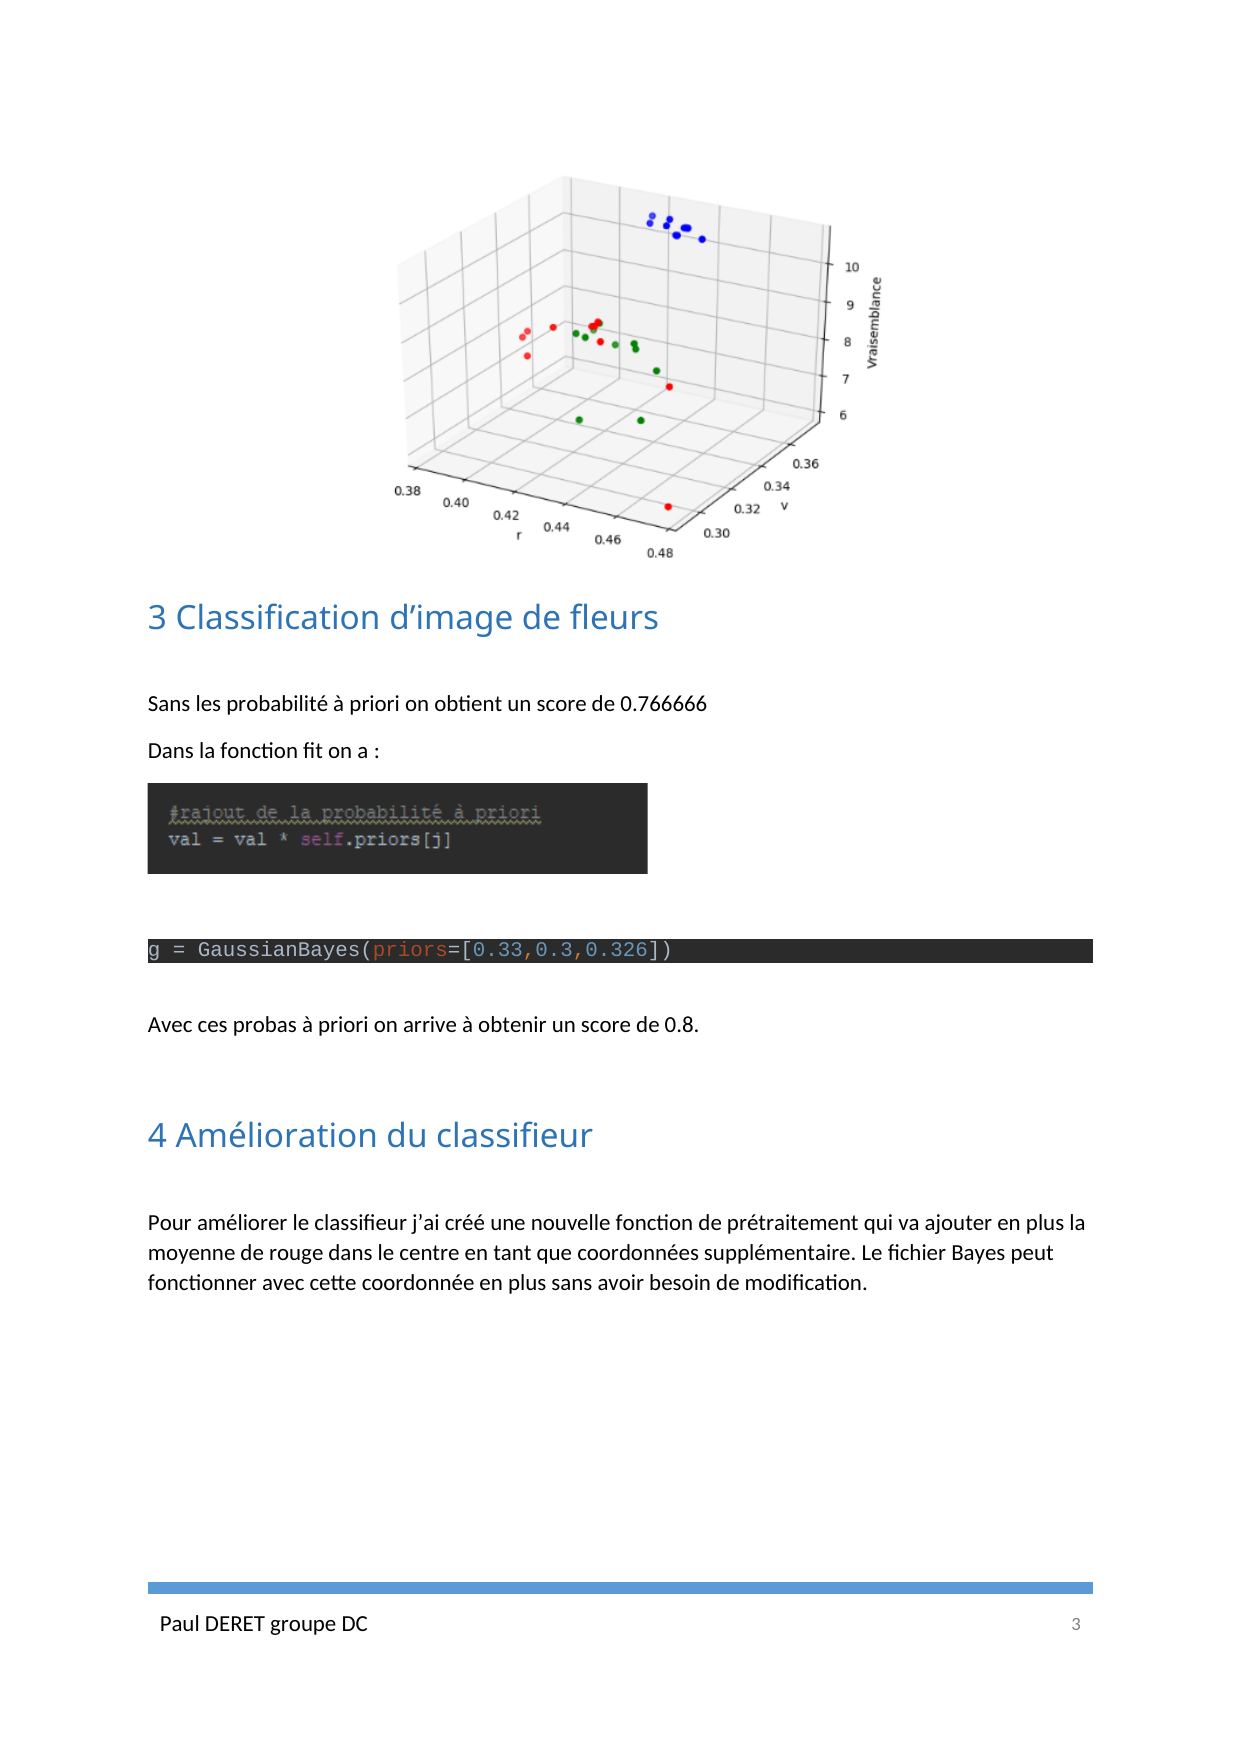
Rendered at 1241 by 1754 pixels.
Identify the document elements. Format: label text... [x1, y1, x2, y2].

subtitle 3 Classification d’image de fleurs [148, 593, 1093, 639]
picture [147, 783, 648, 874]
text Avec ces probas à priori on arrive à obtenir un score de 0.8. [148, 1010, 1093, 1038]
text Pour améliorer le classifieur j’ai créé une nouvelle fonction de prétraitement qui va ajouter en plus la moyenne de rouge dans le centre en tant que coordonnées supplémentaire. Le fichier Bayes peut fonctionner avec cette coordonnée en plus sans avoir besoin de modification. [148, 1208, 1093, 1296]
text Dans la fonction fit on a : [148, 736, 1093, 764]
text g = GaussianBayes(priors=[0.33,0.3,0.326]) [148, 939, 1093, 963]
text Sans les probabilité à priori on obtient un score de 0.766666 [148, 689, 1093, 717]
subtitle 4 Amélioration du classifieur [148, 1112, 1093, 1157]
picture [347, 147, 893, 567]
